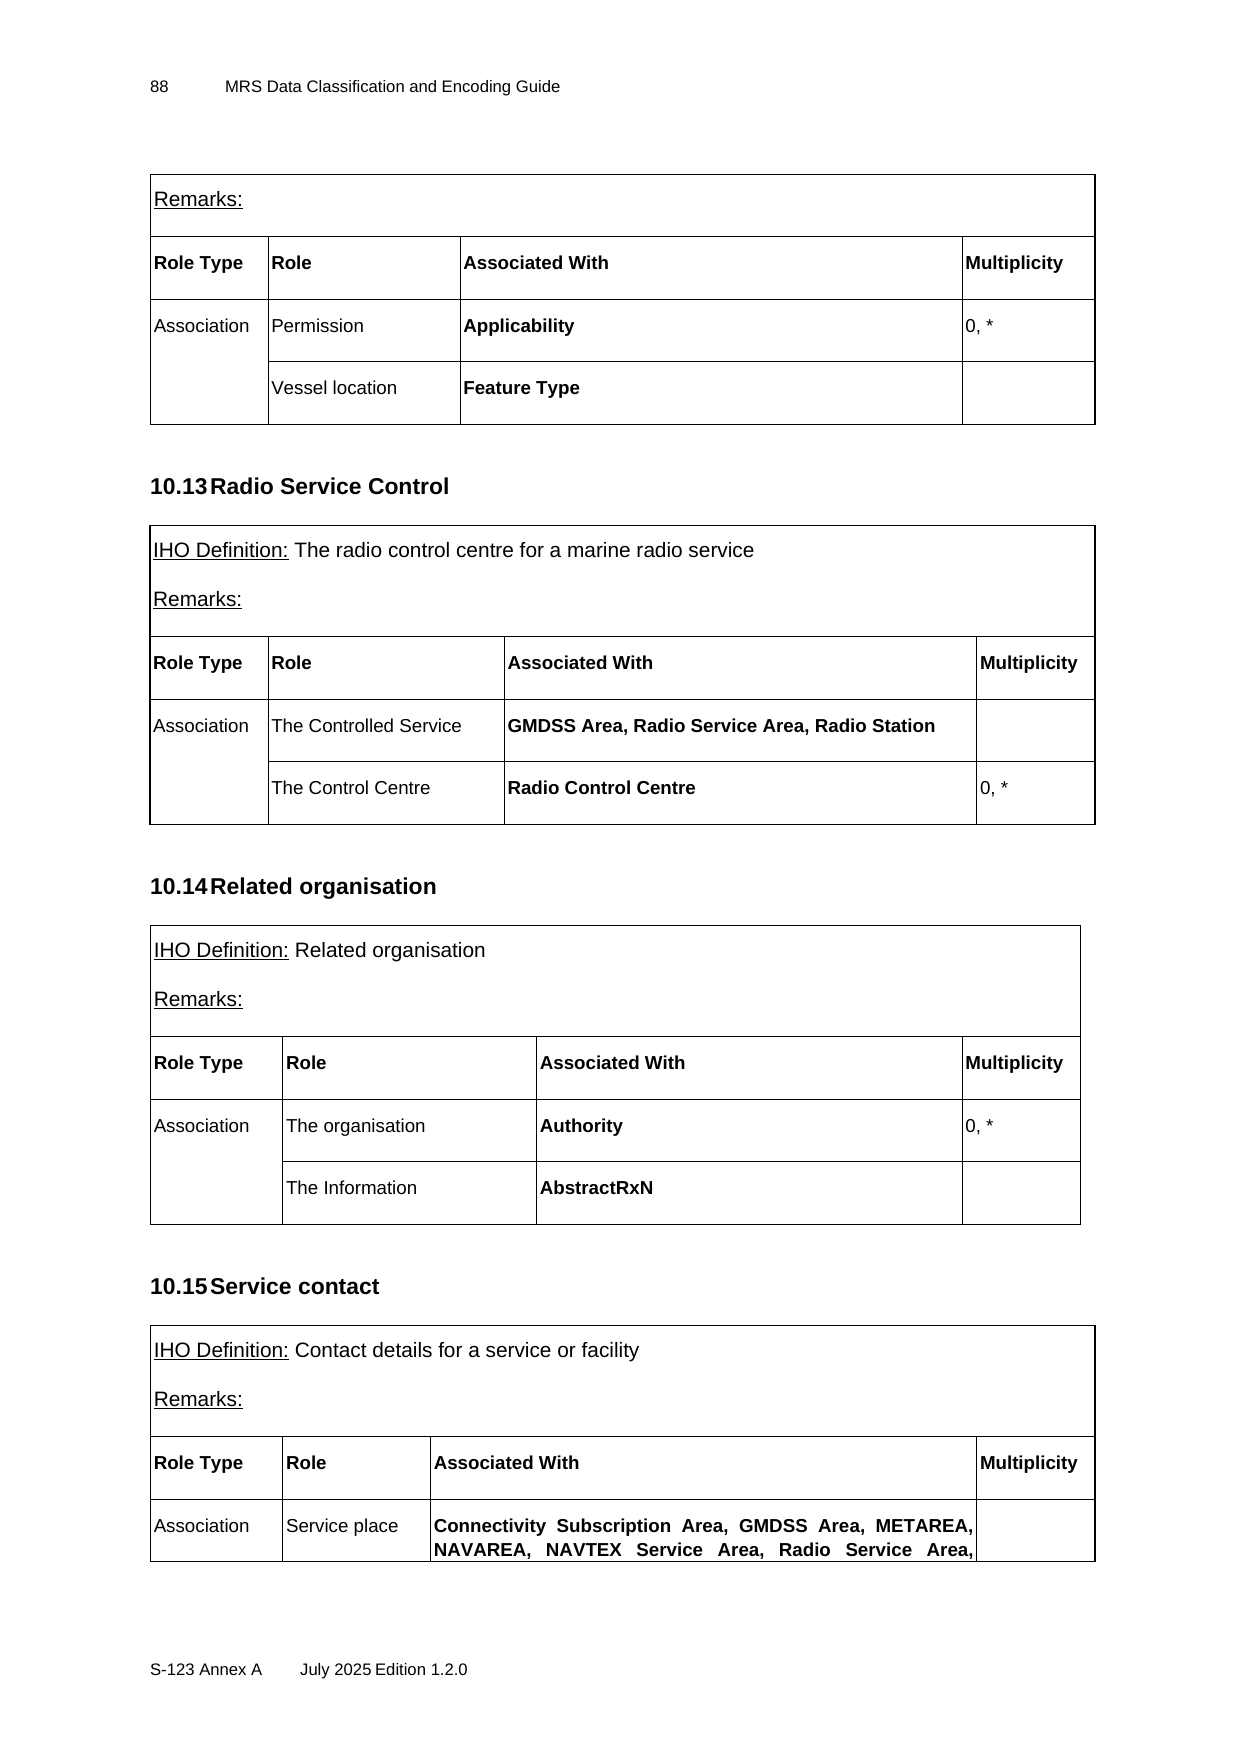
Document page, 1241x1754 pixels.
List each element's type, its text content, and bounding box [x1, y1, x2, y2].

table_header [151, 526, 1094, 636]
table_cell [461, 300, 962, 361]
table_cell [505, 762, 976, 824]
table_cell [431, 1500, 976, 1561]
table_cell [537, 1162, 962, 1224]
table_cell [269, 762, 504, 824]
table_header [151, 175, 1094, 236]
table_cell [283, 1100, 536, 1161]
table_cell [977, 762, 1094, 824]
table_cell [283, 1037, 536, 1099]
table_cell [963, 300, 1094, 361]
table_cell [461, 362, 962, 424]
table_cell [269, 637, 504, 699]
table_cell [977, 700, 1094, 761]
subtitle Radio Service Control [150, 474, 1090, 500]
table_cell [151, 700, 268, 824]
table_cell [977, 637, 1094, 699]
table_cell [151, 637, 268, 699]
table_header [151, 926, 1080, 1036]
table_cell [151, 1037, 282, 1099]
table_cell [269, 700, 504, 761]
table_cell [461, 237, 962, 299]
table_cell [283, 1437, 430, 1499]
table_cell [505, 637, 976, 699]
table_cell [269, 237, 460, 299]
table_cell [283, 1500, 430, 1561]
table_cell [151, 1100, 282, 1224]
subtitle Service contact [150, 1274, 1090, 1300]
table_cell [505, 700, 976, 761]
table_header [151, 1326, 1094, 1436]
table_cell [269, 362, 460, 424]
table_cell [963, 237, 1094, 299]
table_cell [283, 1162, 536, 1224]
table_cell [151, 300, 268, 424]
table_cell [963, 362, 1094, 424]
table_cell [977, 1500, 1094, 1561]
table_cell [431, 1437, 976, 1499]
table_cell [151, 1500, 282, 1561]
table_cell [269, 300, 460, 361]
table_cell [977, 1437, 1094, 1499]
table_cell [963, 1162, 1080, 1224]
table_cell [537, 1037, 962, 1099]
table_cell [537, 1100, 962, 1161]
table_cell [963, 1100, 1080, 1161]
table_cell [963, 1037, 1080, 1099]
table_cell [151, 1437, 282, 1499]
subtitle Related organisation [150, 874, 1090, 900]
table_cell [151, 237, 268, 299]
